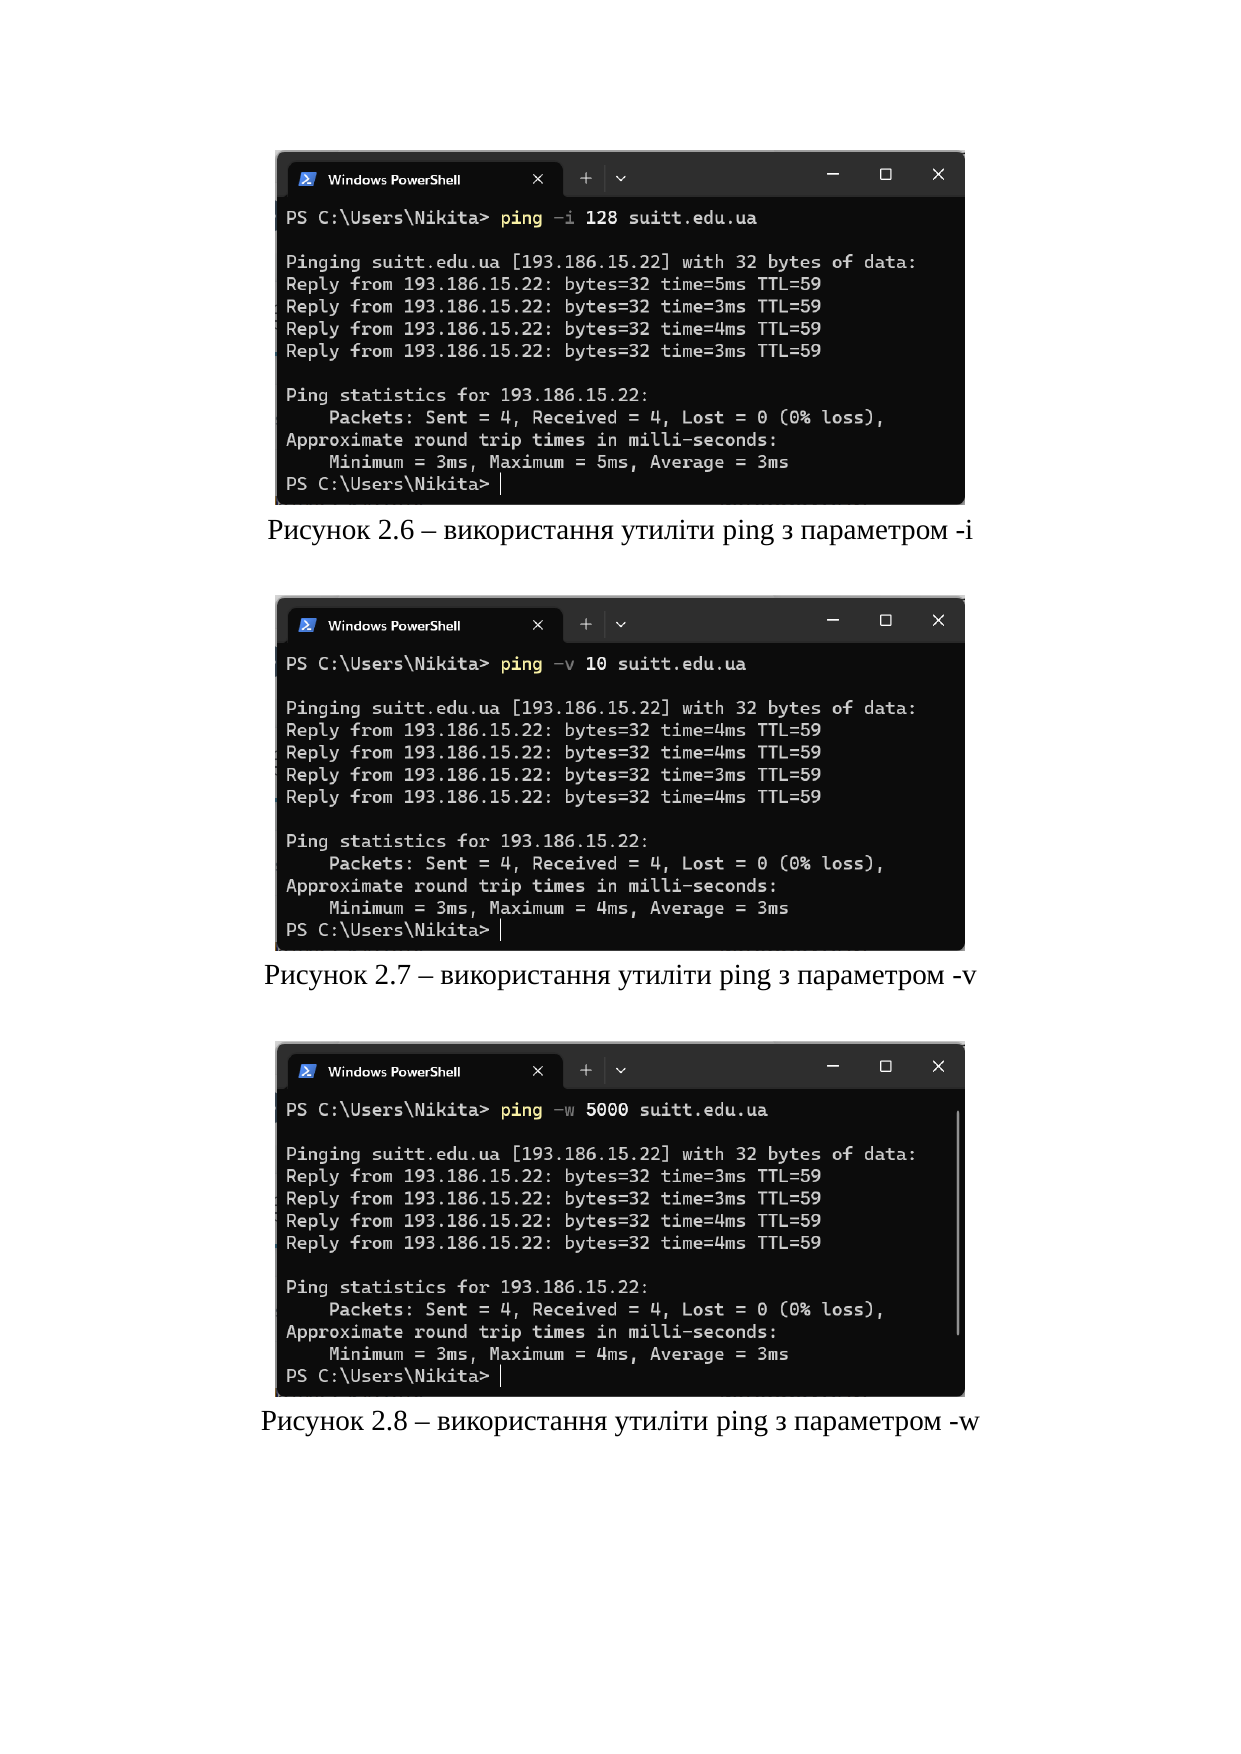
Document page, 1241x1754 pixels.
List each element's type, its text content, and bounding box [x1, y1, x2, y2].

picture [275, 1041, 965, 1397]
picture [275, 150, 965, 505]
text Рисунок 2.7 – використання утиліти ping з параметром -v [150, 957, 1090, 991]
text Рисунок 2.8 – використання утиліти ping з параметром -w [150, 1403, 1090, 1437]
text Рисунок 2.6 – використання утиліти ping з параметром -i [150, 512, 1090, 545]
picture [275, 595, 965, 951]
